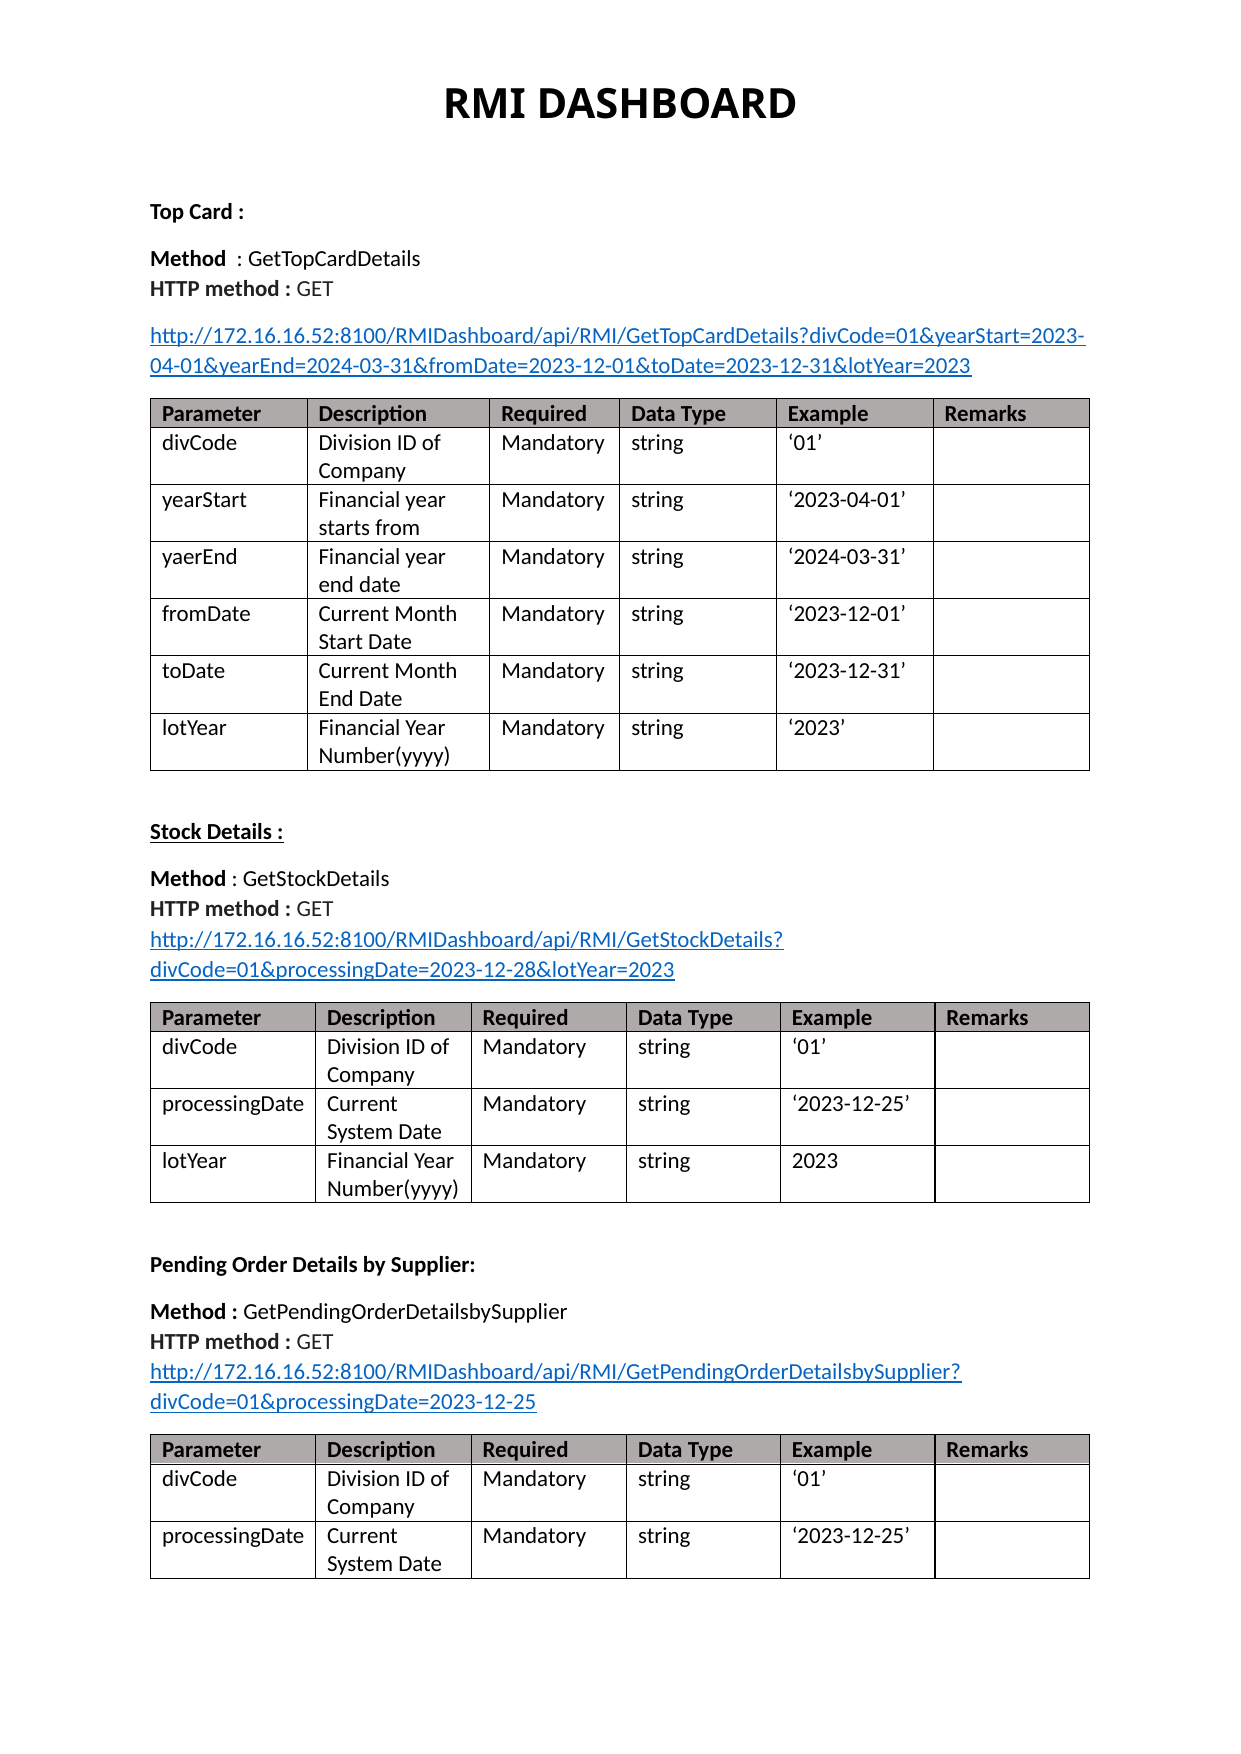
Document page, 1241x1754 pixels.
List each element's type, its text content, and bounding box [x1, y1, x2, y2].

table_cell processingDate [151, 1522, 315, 1578]
table_header Parameter [151, 1003, 315, 1031]
table_header Required [472, 1003, 626, 1031]
table_cell string [620, 485, 776, 541]
table_cell [936, 1089, 1089, 1145]
text Top Card : [150, 197, 1090, 225]
table_cell ‘2024-03-31’ [777, 542, 933, 598]
text Stock Details : [150, 817, 1090, 845]
table_cell ‘01’ [781, 1465, 934, 1521]
table_cell Division ID of Company [308, 428, 489, 484]
table_cell string [627, 1032, 780, 1088]
table_cell ‘2023’ [777, 714, 933, 769]
text Method : GetPendingOrderDetailsbySupplier HTTP method : GET http://172.16.16.52:8100/RMIDashboard/api/RMI/GetPendingOrderDetailsbySupplier?divCode=01&processingDate=2023-12-25 [150, 1297, 1090, 1416]
text http://172.16.16.52:8100/RMIDashboard/api/RMI/GetTopCardDetails?divCode=01&yearStart=2023-04-01&yearEnd=2024-03-31&fromDate=2023-12-01&toDate=2023-12-31&lotYear=2023 [150, 321, 1090, 379]
table_cell Financial year starts from [308, 485, 489, 541]
table_cell Mandatory [472, 1146, 626, 1202]
table_cell ‘01’ [781, 1032, 934, 1088]
table_cell string [627, 1465, 780, 1521]
table_cell lotYear [151, 1146, 315, 1202]
table_cell divCode [151, 1465, 315, 1521]
table_cell Mandatory [490, 542, 619, 598]
table_cell Mandatory [490, 599, 619, 655]
table_cell toDate [151, 656, 307, 712]
table_cell Mandatory [472, 1089, 626, 1145]
table_cell Mandatory [490, 428, 619, 484]
table_header Data Type [627, 1003, 780, 1031]
table_cell Mandatory [472, 1522, 626, 1578]
table_header Remarks [936, 1003, 1089, 1031]
table_cell Mandatory [472, 1465, 626, 1521]
table_header Description [316, 1435, 471, 1463]
table_cell ‘01’ [777, 428, 933, 484]
table_cell ‘2023-12-25’ [781, 1089, 934, 1145]
table_cell Financial Year Number(yyyy) [308, 714, 489, 769]
table_header Data Type [627, 1435, 780, 1463]
table_cell [936, 1522, 1089, 1578]
table_cell [934, 656, 1089, 712]
table_cell Current System Date [316, 1089, 471, 1145]
table_cell Division ID of Company [316, 1465, 471, 1521]
table_cell string [620, 714, 776, 769]
table_cell 2023 [781, 1146, 934, 1202]
table_header Required [490, 399, 619, 427]
table_cell divCode [151, 428, 307, 484]
table_cell string [620, 542, 776, 598]
table_cell yaerEnd [151, 542, 307, 598]
table_cell ‘2023-12-25’ [781, 1522, 934, 1578]
table_cell ‘2023-12-31’ [777, 656, 933, 712]
table_header Description [316, 1003, 471, 1031]
text Pending Order Details by Supplier: [150, 1250, 1090, 1278]
table_cell Financial Year Number(yyyy) [316, 1146, 471, 1202]
table_header Description [308, 399, 489, 427]
table_header Example [777, 399, 933, 427]
table_cell Current System Date [316, 1522, 471, 1578]
table_header Example [781, 1003, 934, 1031]
table_cell string [627, 1146, 780, 1202]
table_header Parameter [151, 1435, 315, 1463]
table_cell [936, 1146, 1089, 1202]
table_cell processingDate [151, 1089, 315, 1145]
text Method : GetTopCardDetails HTTP method : GET [150, 244, 1090, 302]
table_cell string [627, 1089, 780, 1145]
table_cell Mandatory [490, 714, 619, 769]
table_cell string [620, 656, 776, 712]
table_cell Mandatory [490, 656, 619, 712]
table_cell ‘2023-04-01’ [777, 485, 933, 541]
table_cell Division ID of Company [316, 1032, 471, 1088]
table_header Remarks [934, 399, 1089, 427]
table_cell string [620, 428, 776, 484]
table_cell string [620, 599, 776, 655]
table_header Required [472, 1435, 626, 1463]
table_header Remarks [936, 1435, 1089, 1463]
table_cell Financial year end date [308, 542, 489, 598]
table_cell fromDate [151, 599, 307, 655]
table_header Data Type [620, 399, 776, 427]
table_cell [934, 542, 1089, 598]
table_cell [934, 714, 1089, 769]
table_cell [936, 1465, 1089, 1521]
table_cell string [627, 1522, 780, 1578]
table_header Parameter [151, 399, 307, 427]
text Method : GetStockDetails HTTP method : GET http://172.16.16.52:8100/RMIDashboard/api/RMI/GetStockDetails?divCode=01&processingDate=2023-12-28&lotYear=2023 [150, 864, 1090, 983]
table_cell Current Month Start Date [308, 599, 489, 655]
table_cell [934, 599, 1089, 655]
table_cell divCode [151, 1032, 315, 1088]
table_cell Current Month End Date [308, 656, 489, 712]
table_cell yearStart [151, 485, 307, 541]
table_cell lotYear [151, 714, 307, 769]
table_cell [936, 1032, 1089, 1088]
table_cell ‘2023-12-01’ [777, 599, 933, 655]
table_cell Mandatory [490, 485, 619, 541]
table_cell Mandatory [472, 1032, 626, 1088]
table_cell [934, 485, 1089, 541]
table_header Example [781, 1435, 934, 1463]
table_cell [934, 428, 1089, 484]
